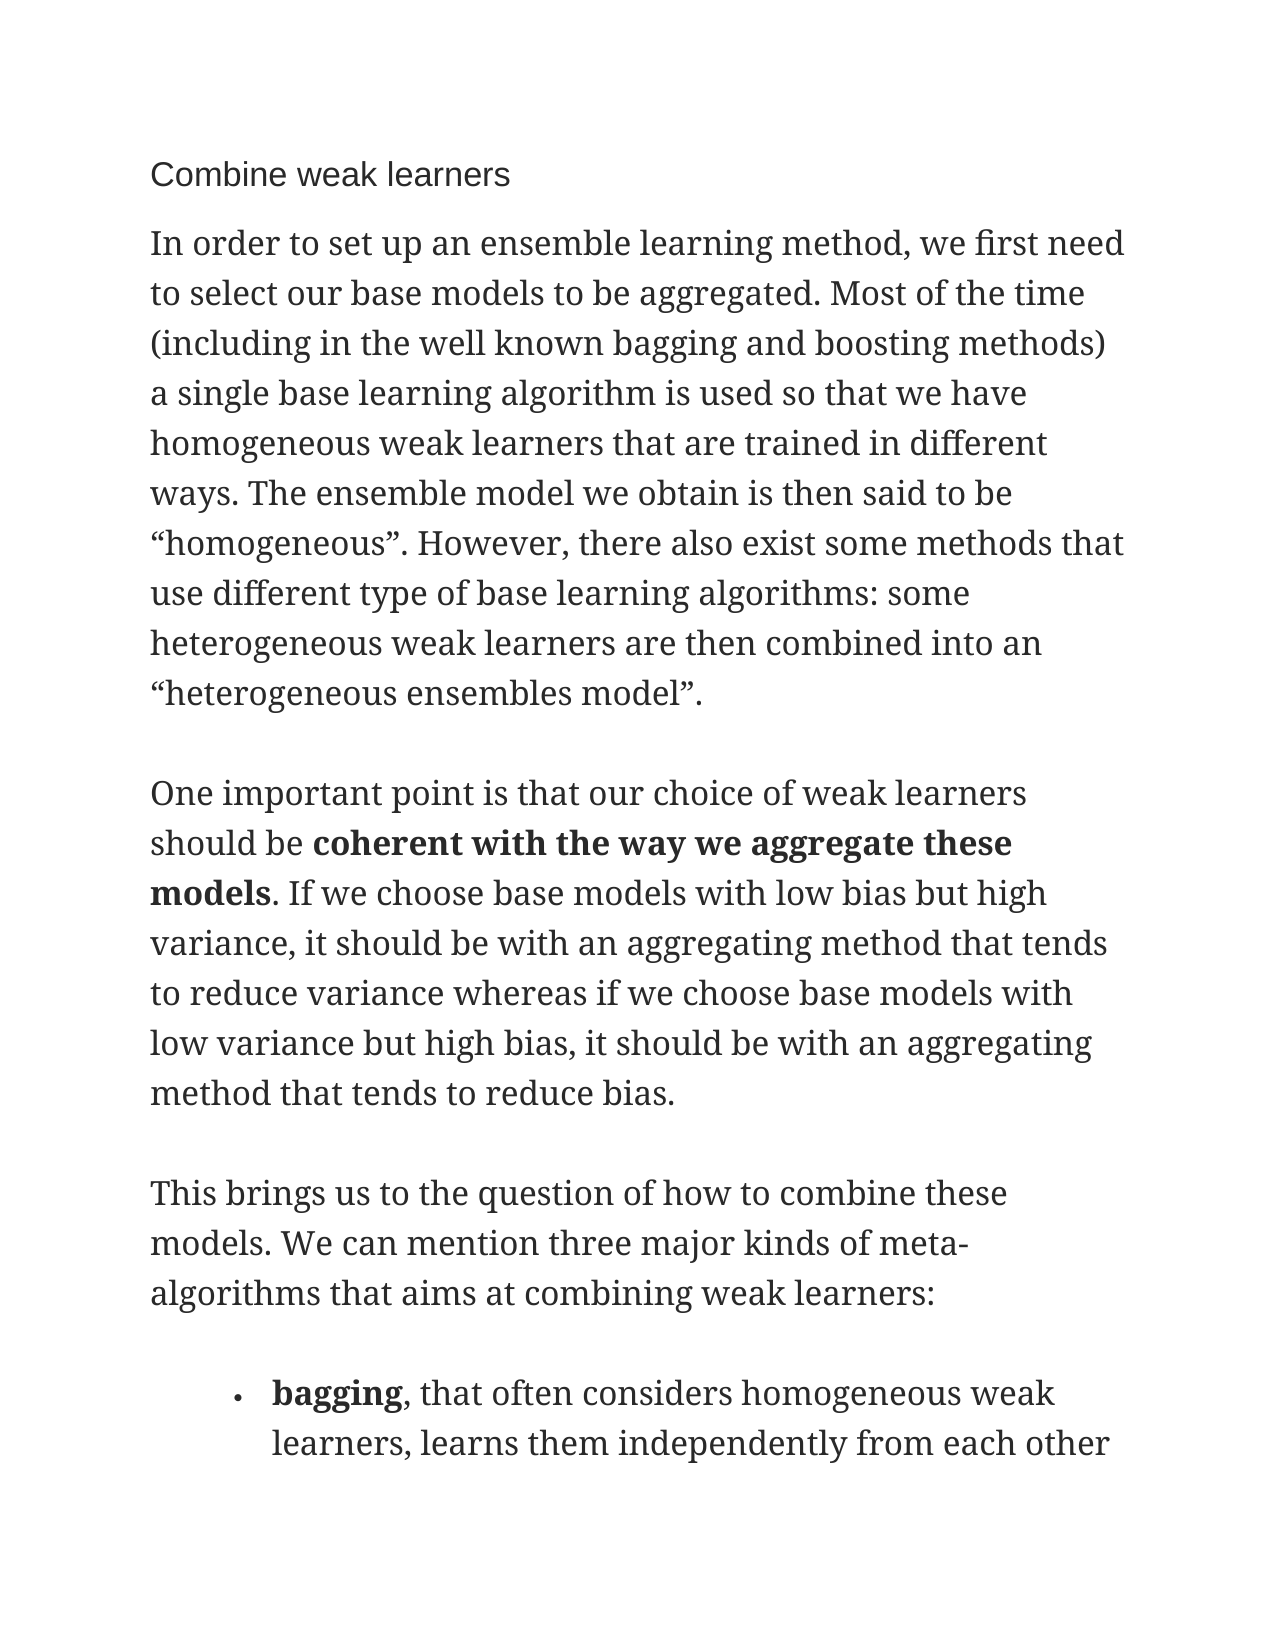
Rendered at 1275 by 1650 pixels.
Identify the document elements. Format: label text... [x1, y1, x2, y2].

subtitle Combine weak learners [150, 150, 1125, 194]
text One important point is that our choice of weak learners should be coherent with the way we aggregate these models. If we choose base models with low bias but high variance, it should be with an aggregating method that tends to reduce variance whereas if we choose base models with low variance but high bias, it should be with an aggregating method that tends to reduce bias. [150, 765, 1125, 1115]
text This brings us to the question of how to combine these models. We can mention three major kinds of meta-algorithms that aims at combining weak learners: [150, 1165, 1125, 1315]
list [234, 1365, 1125, 1465]
text In order to set up an ensemble learning method, we first need to select our base models to be aggregated. Most of the time (including in the well known bagging and boosting methods) a single base learning algorithm is used so that we have homogeneous weak learners that are trained in different ways. The ensemble model we obtain is then said to be “homogeneous”. However, there also exist some methods that use different type of base learning algorithms: some heterogeneous weak learners are then combined into an “heterogeneous ensembles model”. [150, 215, 1125, 715]
